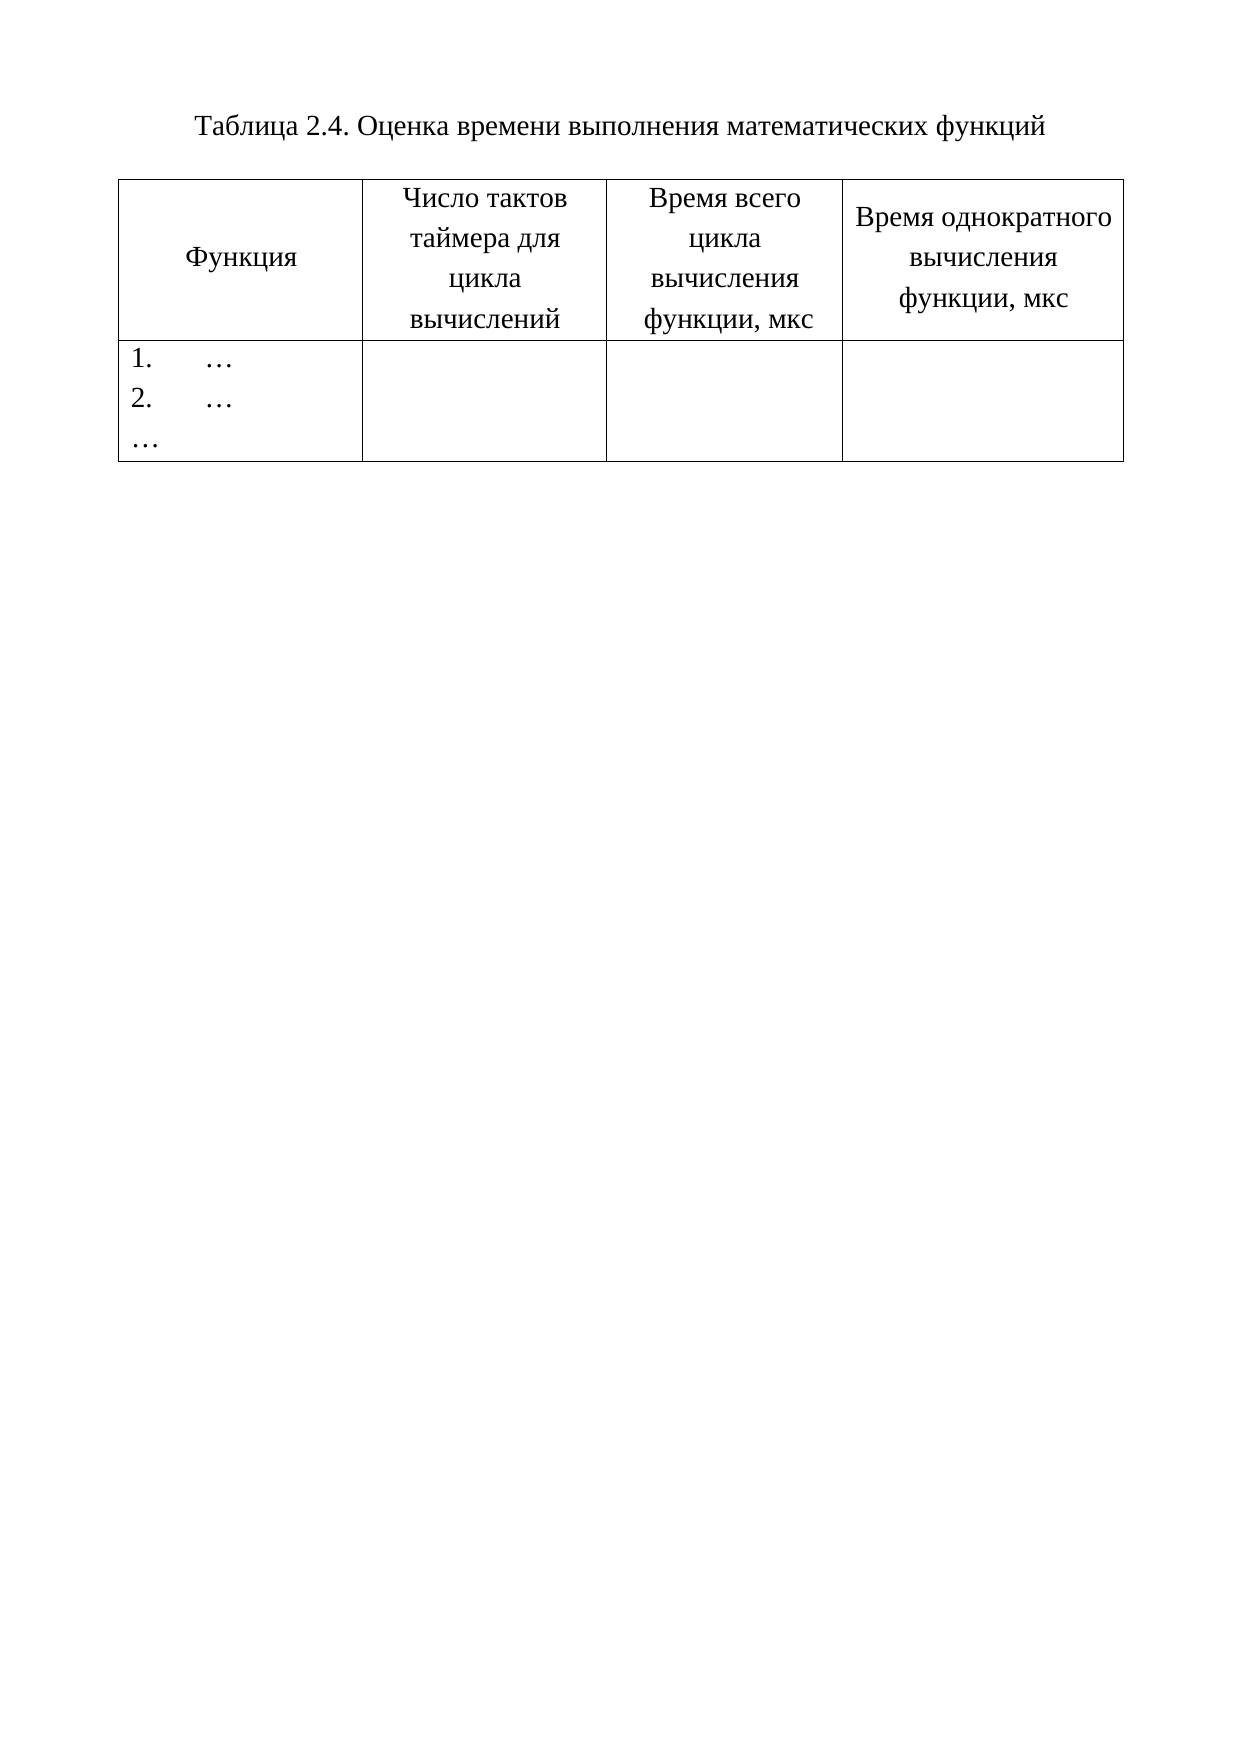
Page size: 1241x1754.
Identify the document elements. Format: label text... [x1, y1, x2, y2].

table_header Время всего цикла вычисления функции, мкс [607, 180, 842, 340]
text Таблица 2.4. Оценка времени выполнения математических функций [194, 108, 1146, 142]
table_header Функция [119, 180, 362, 340]
table_header Число тактов таймера для цикла вычислений [363, 180, 606, 340]
table_cell 1. … 2. … … [119, 341, 362, 461]
table_header Время однократного вычисления функции, мкс [843, 180, 1123, 340]
table_cell [607, 341, 842, 461]
table_cell [843, 341, 1123, 461]
table_cell [363, 341, 606, 461]
